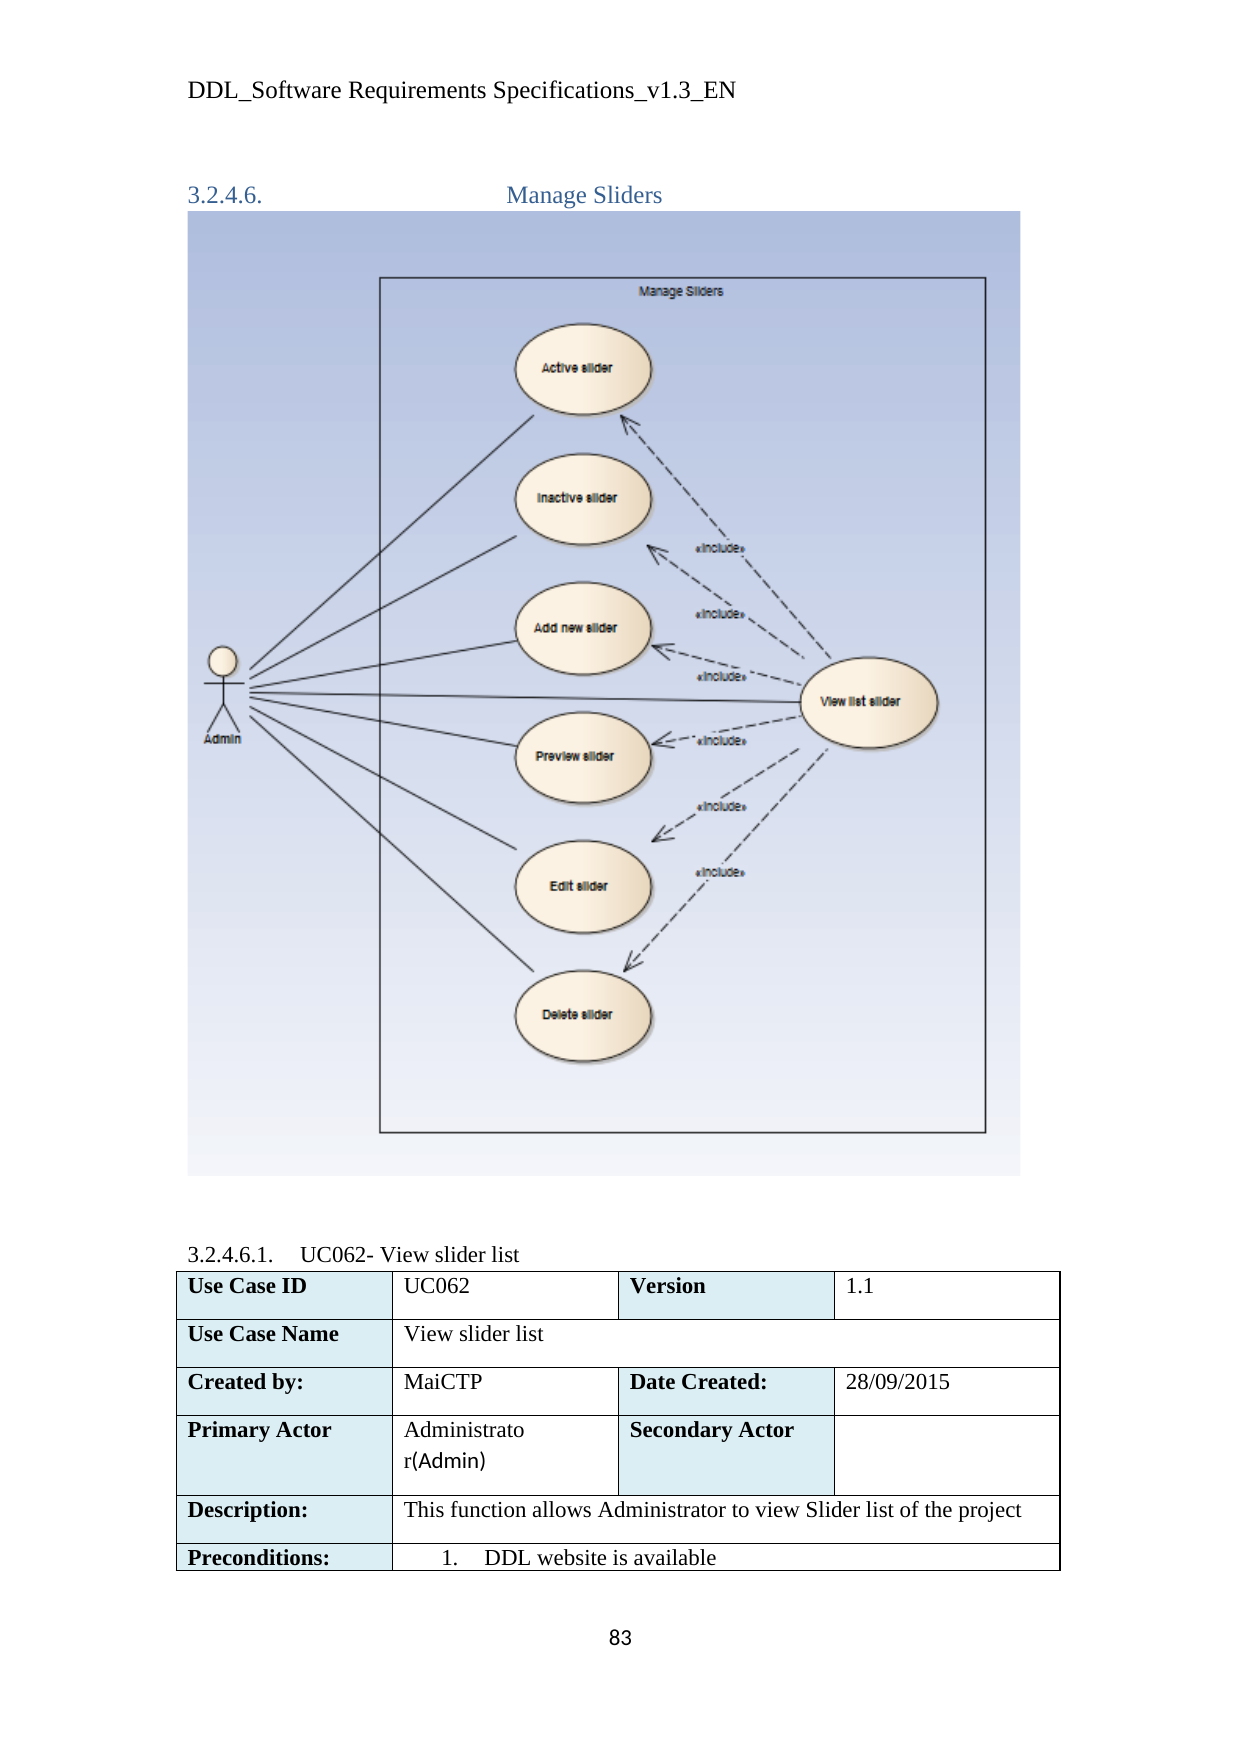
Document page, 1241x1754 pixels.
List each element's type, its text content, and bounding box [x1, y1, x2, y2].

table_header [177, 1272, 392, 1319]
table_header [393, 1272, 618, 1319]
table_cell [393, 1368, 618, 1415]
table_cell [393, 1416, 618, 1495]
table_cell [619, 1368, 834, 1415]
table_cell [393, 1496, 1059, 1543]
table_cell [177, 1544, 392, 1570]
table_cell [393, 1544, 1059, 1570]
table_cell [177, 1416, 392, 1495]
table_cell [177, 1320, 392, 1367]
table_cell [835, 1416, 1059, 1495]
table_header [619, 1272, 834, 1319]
subtitle UC062- View slider list [187, 1241, 1053, 1267]
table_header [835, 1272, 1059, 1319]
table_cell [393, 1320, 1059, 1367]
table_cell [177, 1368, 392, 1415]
subtitle Manage Sliders [187, 180, 1053, 209]
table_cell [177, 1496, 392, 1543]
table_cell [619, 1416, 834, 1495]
picture [187, 211, 1021, 1176]
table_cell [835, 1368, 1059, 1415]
